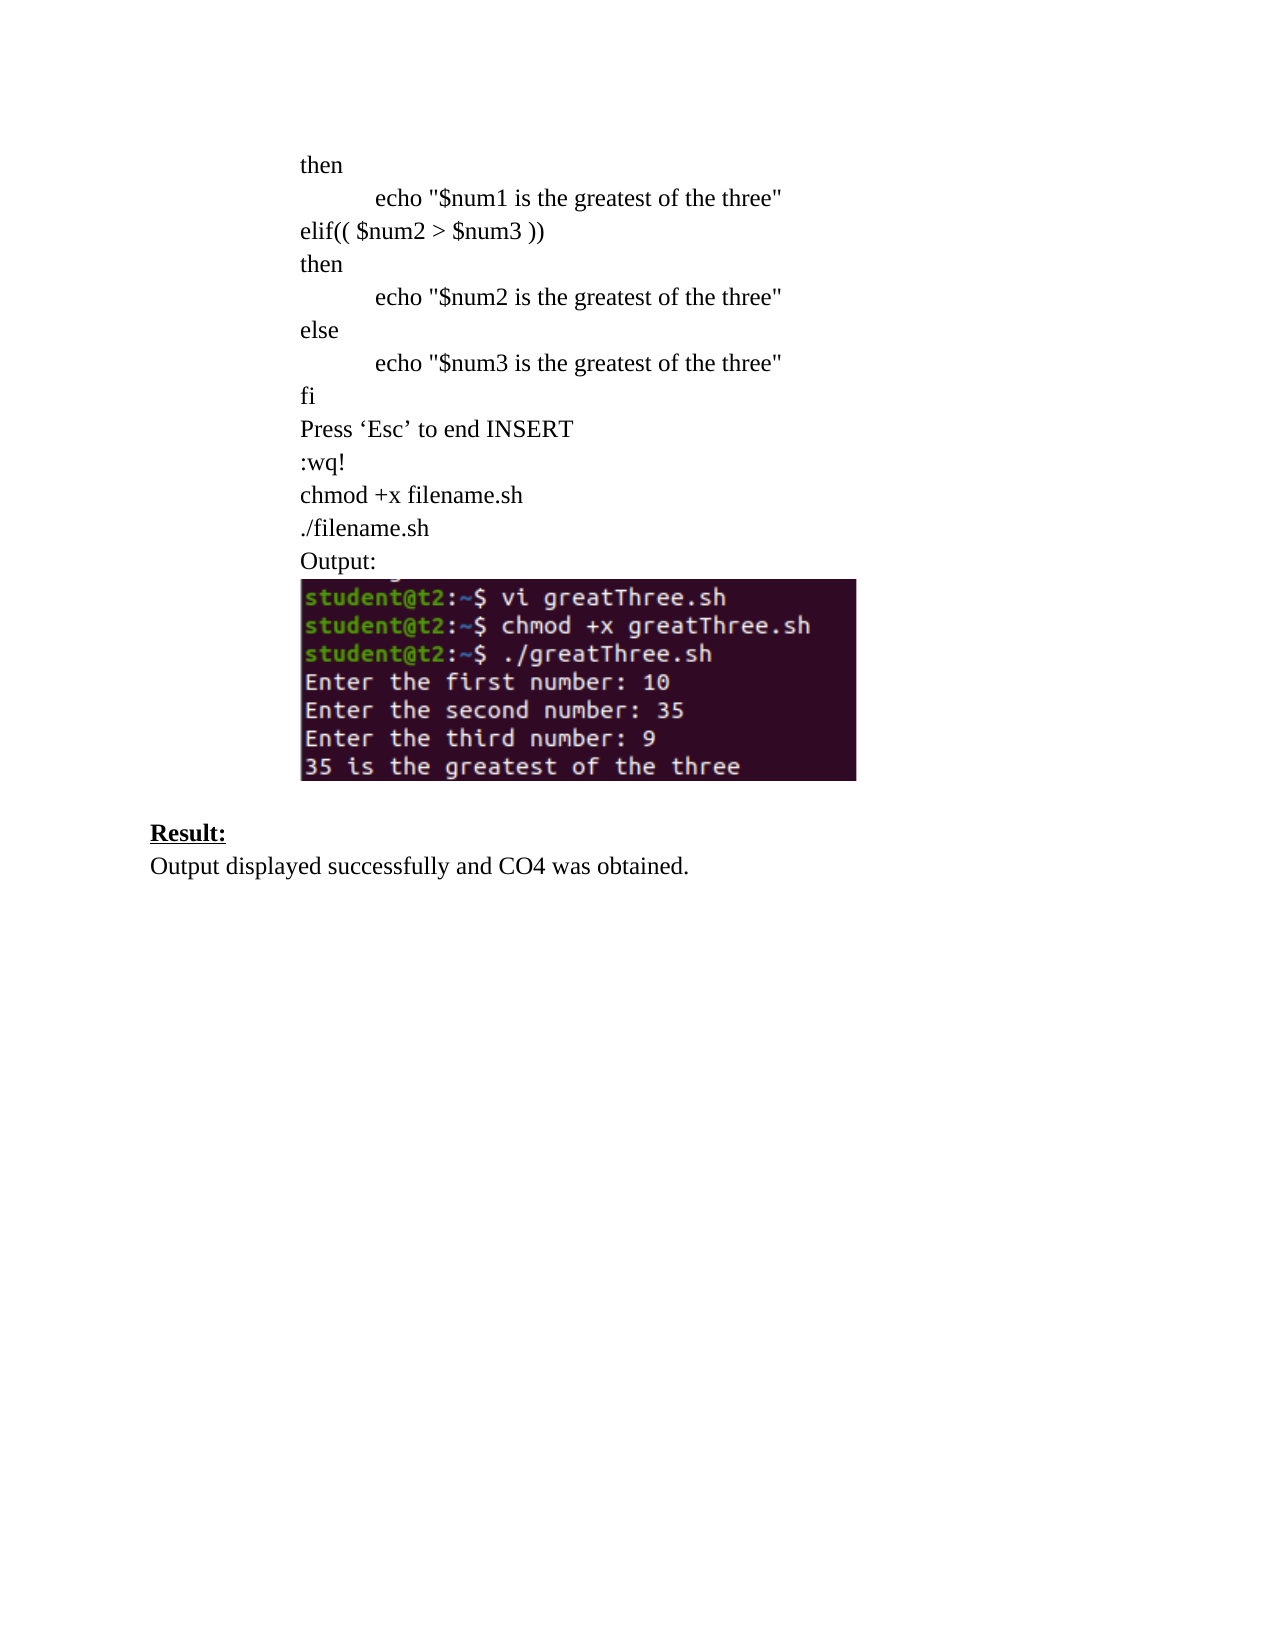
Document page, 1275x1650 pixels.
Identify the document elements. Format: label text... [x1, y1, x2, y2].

text fi [300, 381, 1125, 410]
picture [300, 579, 857, 781]
text Press ‘Esc’ to end INSERT [300, 414, 1125, 443]
text Output displayed successfully and CO4 was obtained. [150, 851, 1125, 879]
text echo "$num1 is the greatest of the three" [300, 183, 1125, 212]
text echo "$num2 is the greatest of the three" [300, 282, 1125, 311]
text else [300, 315, 1125, 344]
text Result: [150, 818, 1125, 846]
text then [300, 249, 1125, 278]
text :wq! [300, 447, 1125, 476]
text then [300, 150, 1125, 179]
text echo "$num3 is the greatest of the three" [300, 348, 1125, 377]
text Output: [300, 546, 1125, 575]
text ./filename.sh [300, 513, 1125, 542]
text elif(( $num2 > $num3 )) [300, 216, 1125, 245]
text chmod +x filename.sh [300, 480, 1125, 509]
